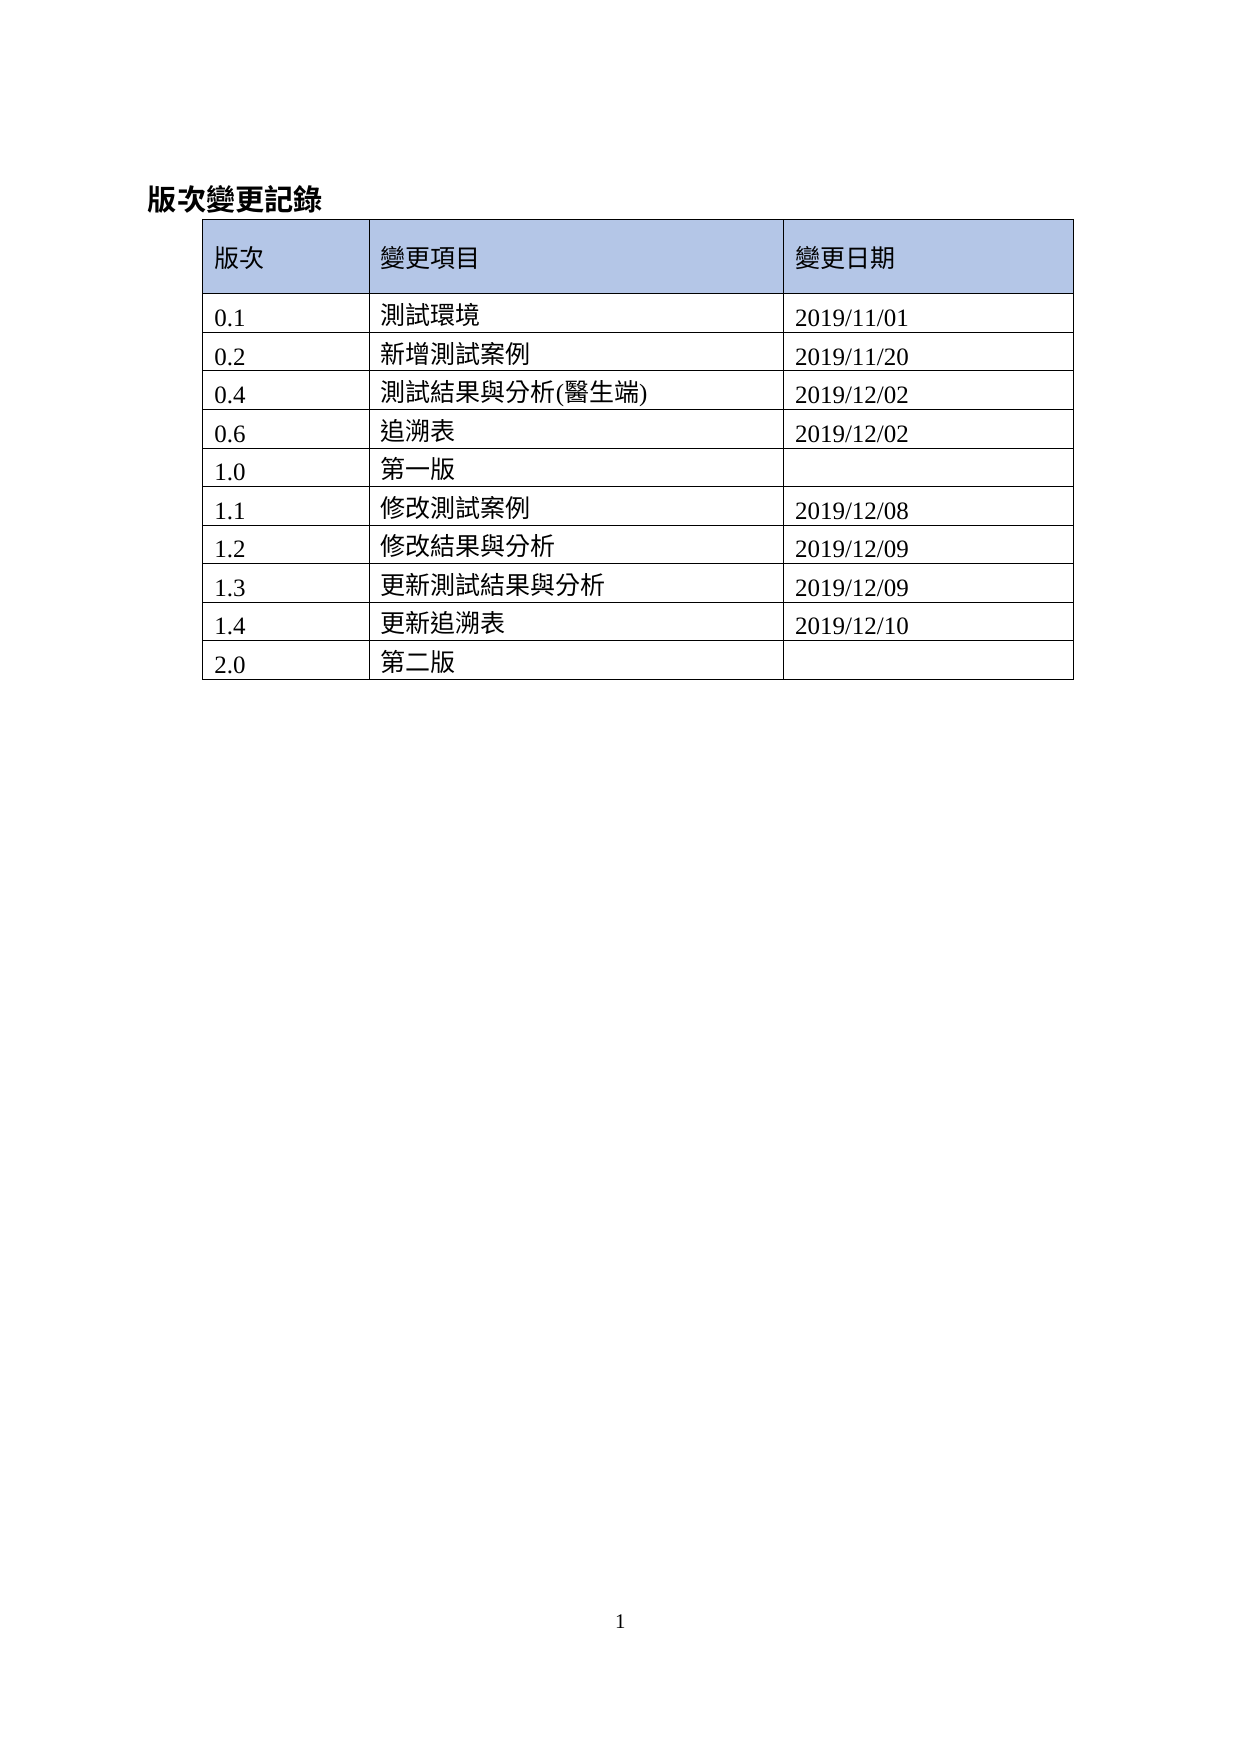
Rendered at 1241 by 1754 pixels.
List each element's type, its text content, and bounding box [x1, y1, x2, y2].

table_cell 0.6 [203, 410, 369, 447]
table_cell 1.2 [203, 526, 369, 563]
table_cell 追溯表 [370, 410, 783, 447]
table_cell 2019/11/20 [784, 333, 1073, 370]
table_cell 2019/12/02 [784, 410, 1073, 447]
table_cell 更新測試結果與分析 [370, 564, 783, 602]
table_cell 1.3 [203, 564, 369, 602]
table_cell 第二版 [370, 641, 783, 679]
table_cell 更新追溯表 [370, 603, 783, 640]
table_cell 新增測試案例 [370, 333, 783, 370]
table_cell 修改測試案例 [370, 487, 783, 524]
table_cell 2019/11/01 [784, 294, 1073, 332]
text 版次變更記錄 [148, 176, 1092, 219]
table_cell 2019/12/10 [784, 603, 1073, 640]
table_cell 測試結果與分析(醫生端) [370, 371, 783, 409]
table_cell 2019/12/02 [784, 371, 1073, 409]
table_cell 1.4 [203, 603, 369, 640]
table_cell 測試環境 [370, 294, 783, 332]
table_cell 0.2 [203, 333, 369, 370]
table_cell 2019/12/09 [784, 526, 1073, 563]
table_cell 2019/12/09 [784, 564, 1073, 602]
table_cell [784, 449, 1073, 486]
table_header 變更項目 [370, 220, 783, 293]
table_cell 2.0 [203, 641, 369, 679]
table_header 版次 [203, 220, 369, 293]
table_cell 2019/12/08 [784, 487, 1073, 524]
table_cell 1.1 [203, 487, 369, 524]
table_cell [784, 641, 1073, 679]
table_cell 第一版 [370, 449, 783, 486]
table_header 變更日期 [784, 220, 1073, 293]
table_cell 修改結果與分析 [370, 526, 783, 563]
table_cell 0.1 [203, 294, 369, 332]
table_cell 0.4 [203, 371, 369, 409]
table_cell 1.0 [203, 449, 369, 486]
